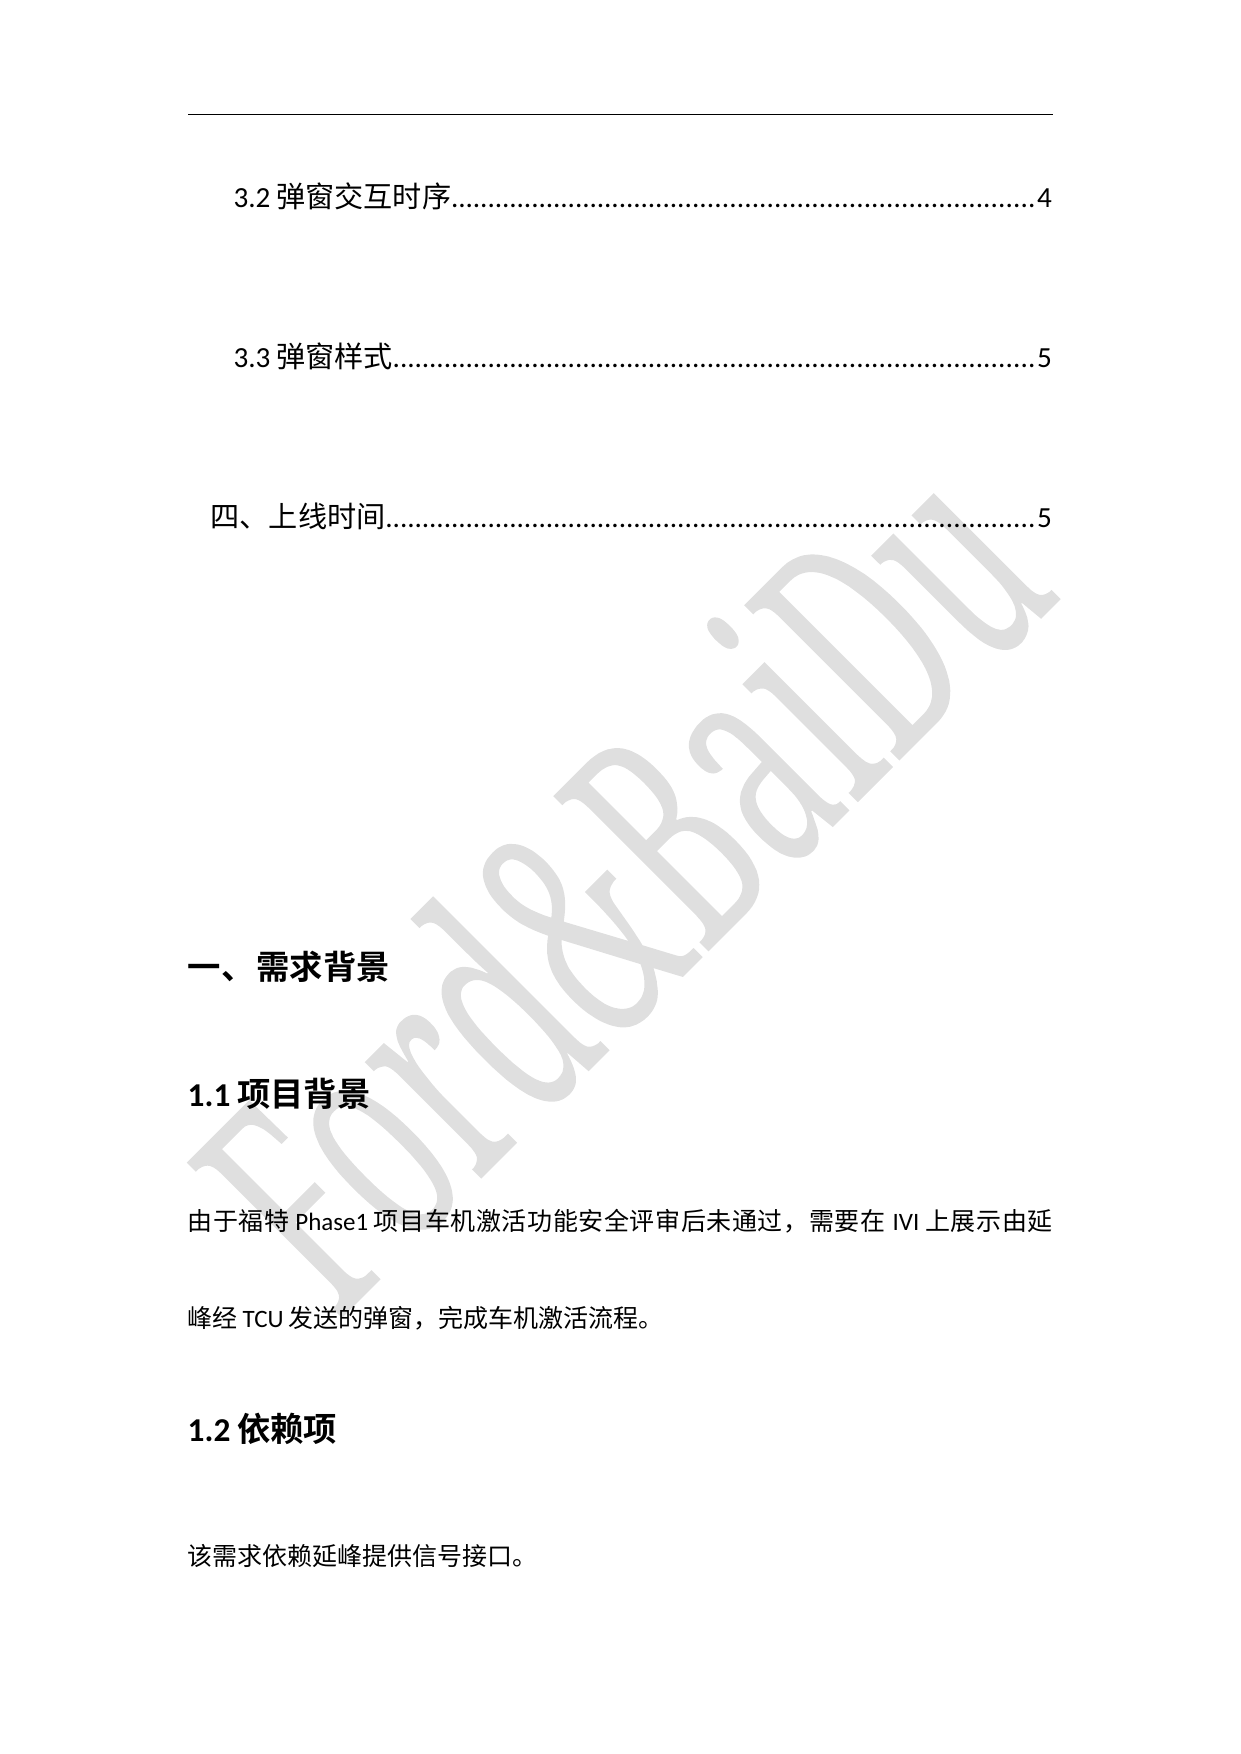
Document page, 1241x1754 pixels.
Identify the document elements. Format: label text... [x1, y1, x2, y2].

subtitle 1.1项目背景 [187, 1059, 1053, 1124]
text 由于福特Phase1项目车机激活功能安全评审后未通过，需要在IVI上展示由延峰经TCU发送的弹窗，完成车机激活流程。 [187, 1187, 1053, 1349]
subtitle 1.2依赖项 [187, 1394, 1053, 1459]
text 该需求依赖延峰提供信号接口。 [187, 1522, 1053, 1587]
subtitle 需求背景 [187, 932, 1053, 997]
